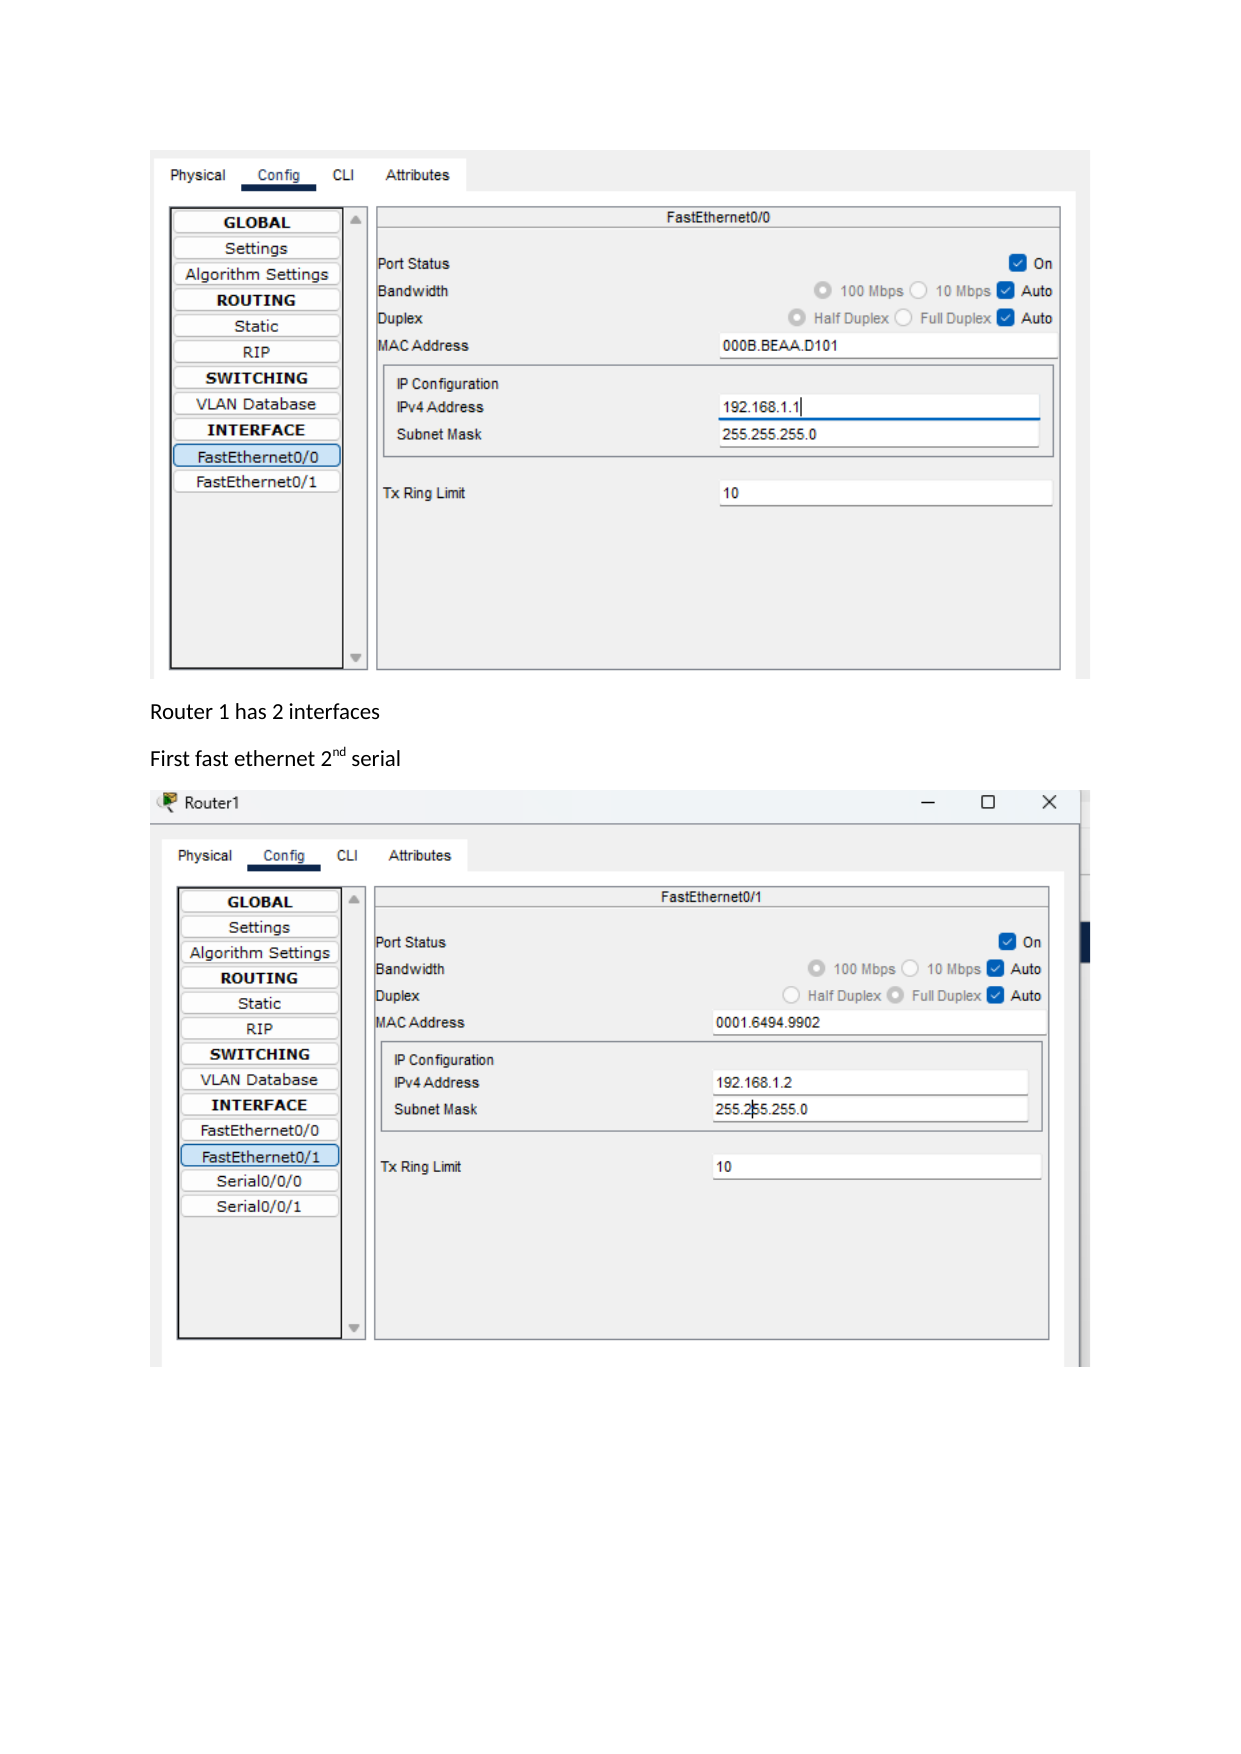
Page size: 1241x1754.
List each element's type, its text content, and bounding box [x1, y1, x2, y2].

text Router 1 has 2 interfaces [150, 697, 1090, 725]
text First fast ethernet 2nd serial [150, 744, 1090, 772]
picture [150, 150, 1091, 679]
picture [150, 790, 1091, 1367]
